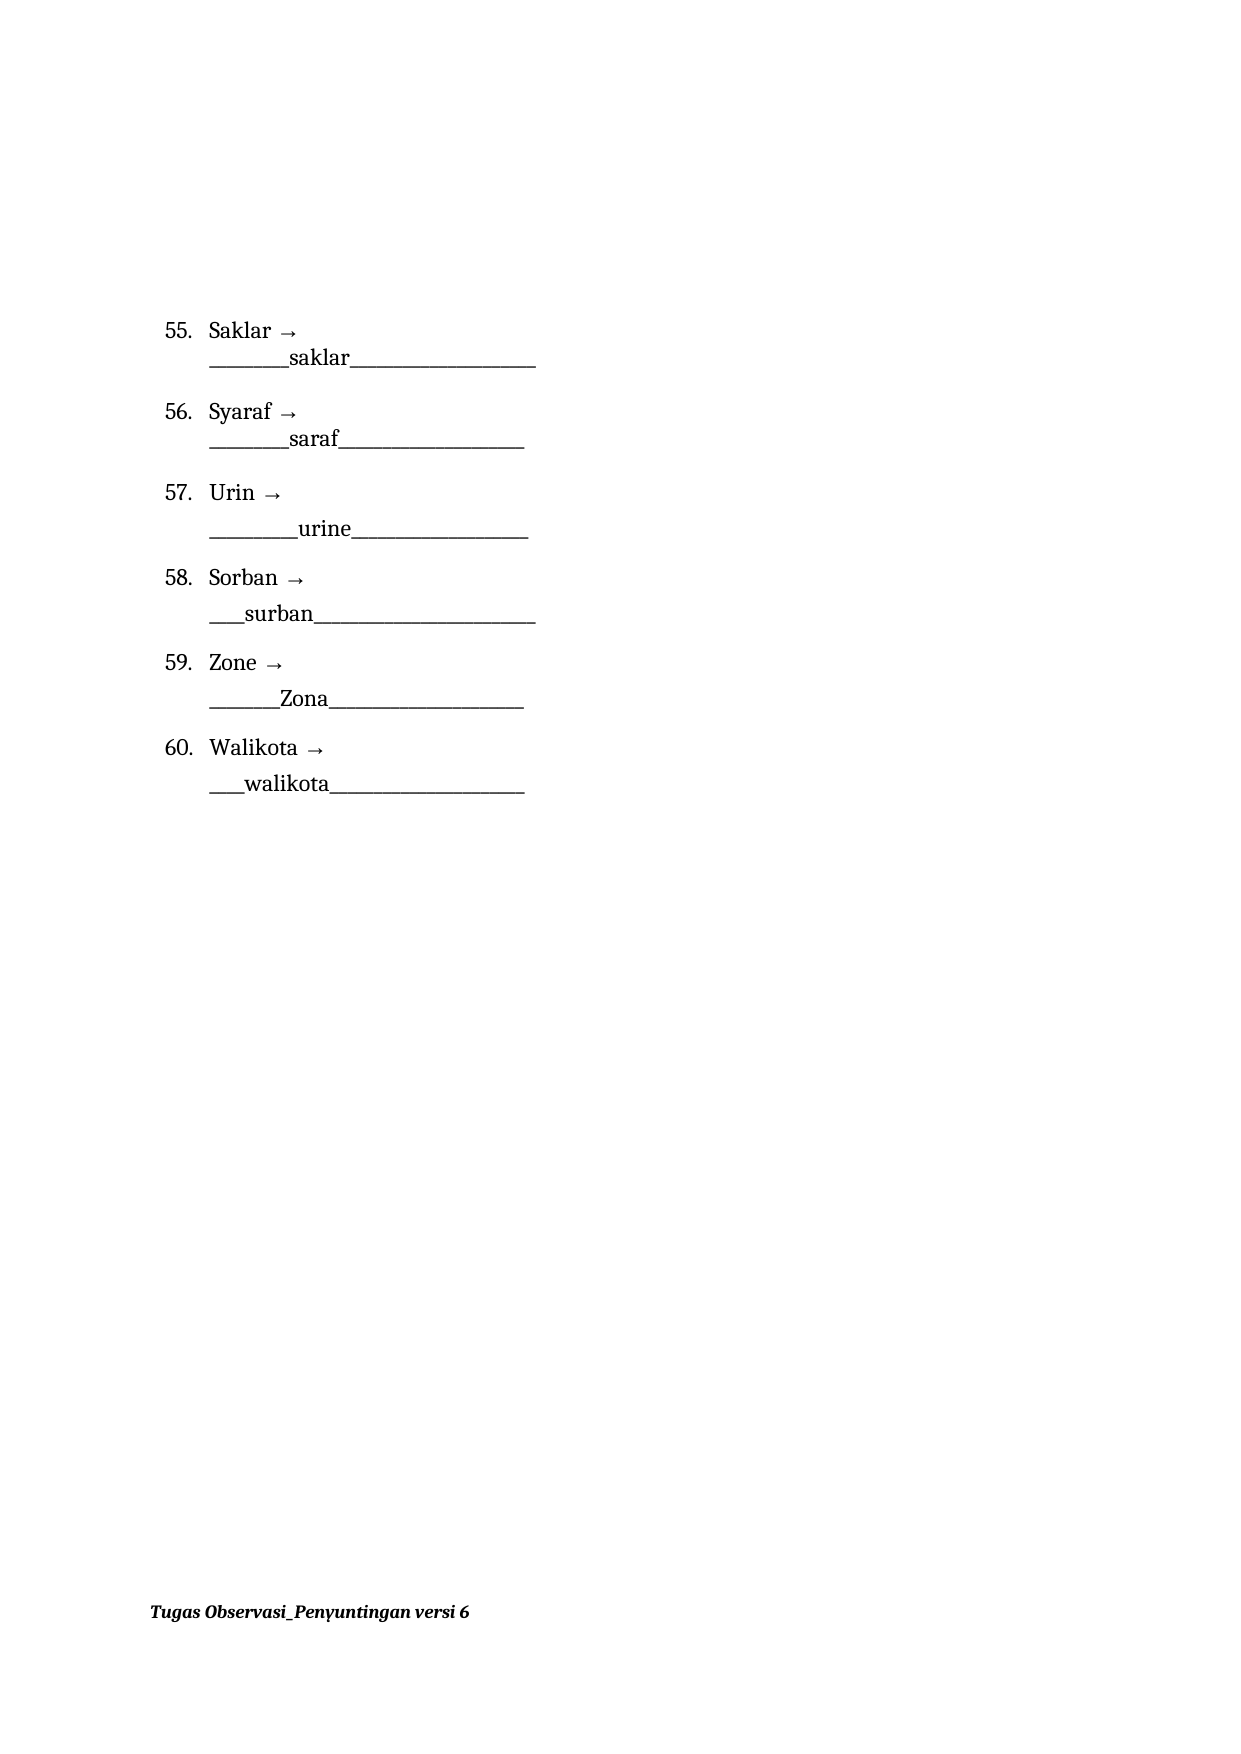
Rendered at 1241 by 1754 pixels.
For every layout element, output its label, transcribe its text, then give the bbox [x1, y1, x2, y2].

list Syaraf → _________saraf_____________________ [165, 397, 583, 453]
list Zone → ________Zona______________________ [165, 648, 583, 712]
list Walikota → ____walikota______________________ [165, 733, 583, 797]
list Urin → __________urine____________________ [165, 478, 583, 542]
list Saklar → _________saklar_____________________ [165, 316, 583, 372]
list Sorban → ____surban_________________________ [165, 563, 583, 627]
